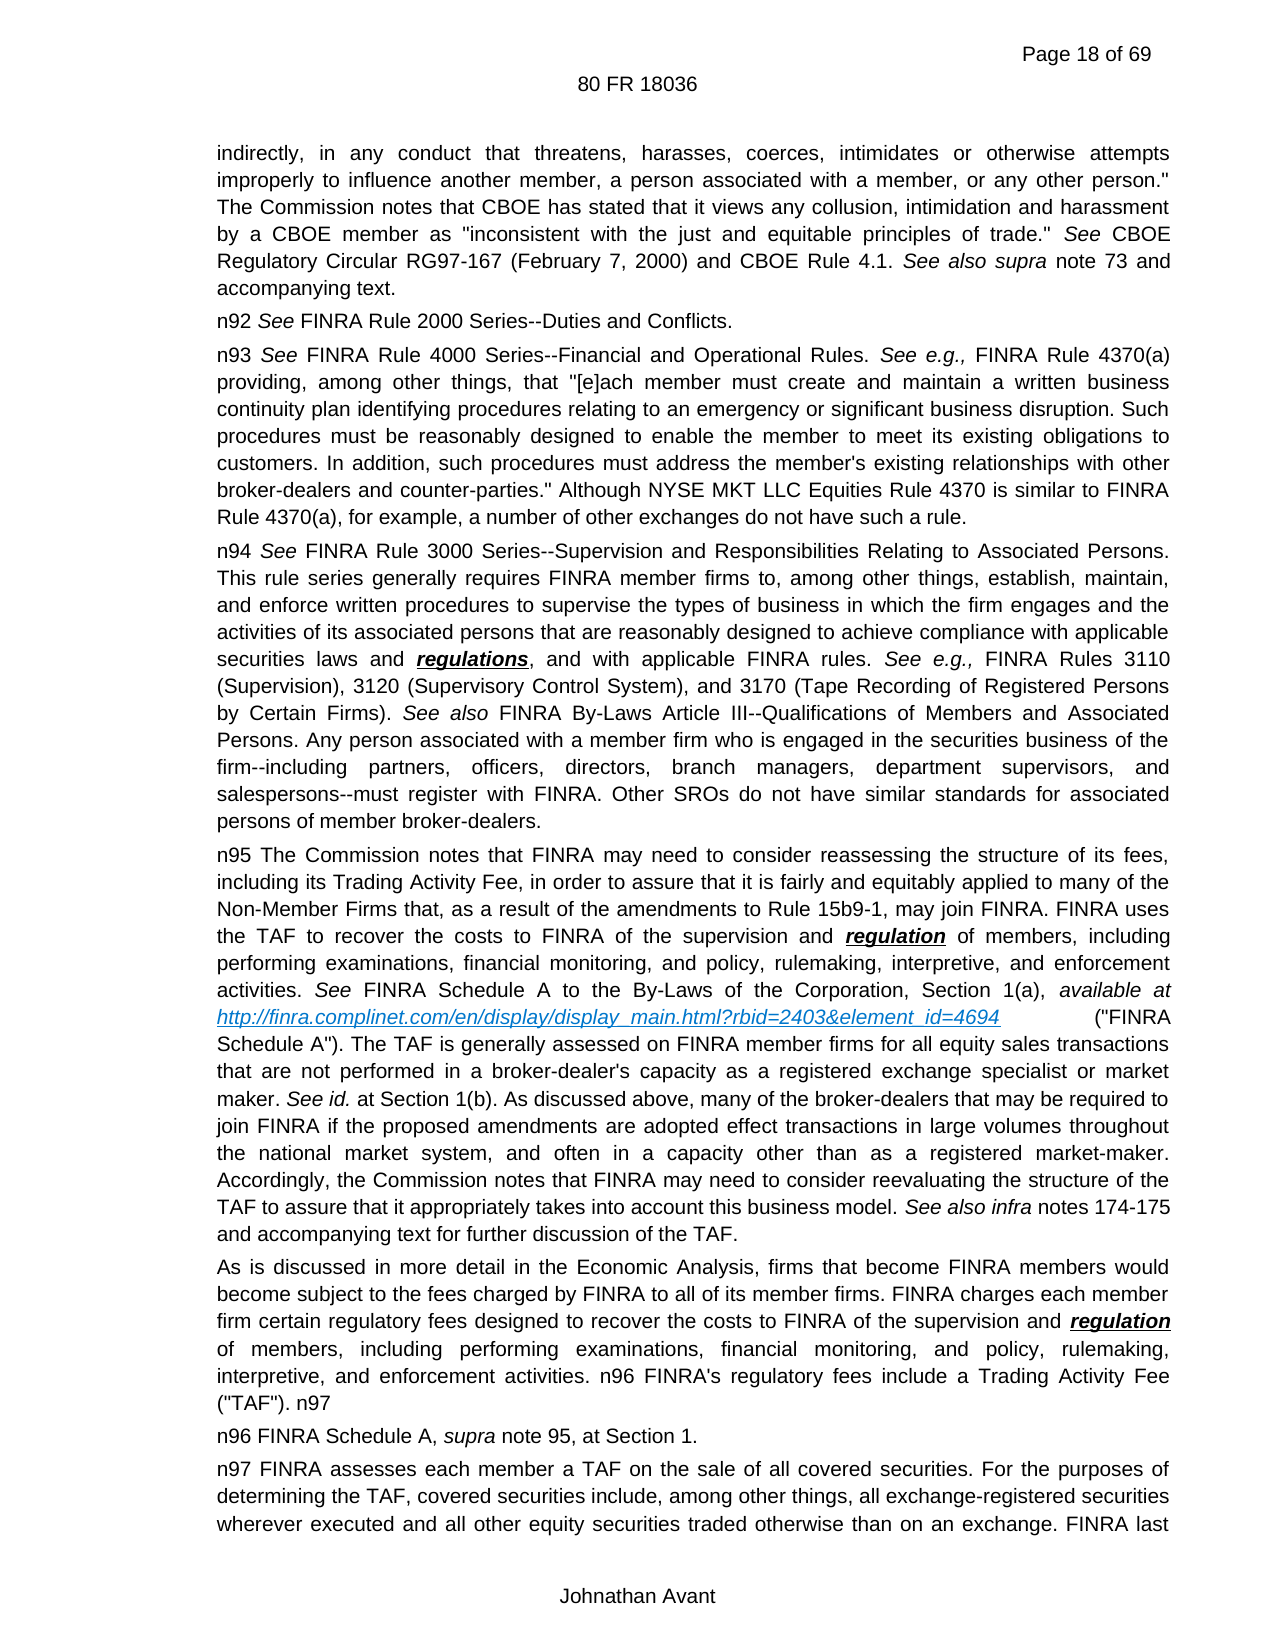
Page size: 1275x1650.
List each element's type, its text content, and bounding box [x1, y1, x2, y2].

text n93 See FINRA Rule 4000 Series--Financial and Operational Rules. See e.g., FINRA Rule 4370(a) providing, among other things, that "[e]ach member must create and maintain a written business continuity plan identifying procedures relating to an emergency or significant business disruption. Such procedures must be reasonably designed to enable the member to meet its existing obligations to customers. In addition, such procedures must address the member's existing relationships with other broker-dealers and counter-parties." Although NYSE MKT LLC Equities Rule 4370 is similar to FINRA Rule 4370(a), for example, a number of other exchanges do not have such a rule. [217, 339, 1171, 529]
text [217, 1454, 1171, 1535]
text n92 See FINRA Rule 2000 Series--Duties and Conflicts. [217, 306, 1171, 333]
text n96 FINRA Schedule A, supra note 95, at Section 1. [217, 1421, 1171, 1448]
text n95 The Commission notes that FINRA may need to consider reassessing the structure of its fees, including its Trading Activity Fee, in order to assure that it is fairly and equitably applied to many of the Non-Member Firms that, as a result of the amendments to Rule 15b9-1, may join FINRA. FINRA uses the TAF to recover the costs to FINRA of the supervision and regulation of members, including performing examinations, financial monitoring, and policy, rulemaking, interpretive, and enforcement activities. See FINRA Schedule A to the By-Laws of the Corporation, Section 1(a), available at http://finra.complinet.com/en/display/display_main.html?rbid=2403&element_id=4694 ("FINRA Schedule A"). The TAF is generally assessed on FINRA member firms for all equity sales transactions that are not performed in a broker-dealer's capacity as a registered exchange specialist or market maker. See id. at Section 1(b). As discussed above, many of the broker-dealers that may be required to join FINRA if the proposed amendments are adopted effect transactions in large volumes throughout the national market system, and often in a capacity other than as a registered market-maker. Accordingly, the Commission notes that FINRA may need to consider reevaluating the structure of the TAF to assure that it appropriately takes into account this business model. See also infra notes 174-175 and accompanying text for further discussion of the TAF. [217, 839, 1171, 1246]
text n94 See FINRA Rule 3000 Series--Supervision and Responsibilities Relating to Associated Persons. This rule series generally requires FINRA member firms to, among other things, establish, maintain, and enforce written procedures to supervise the types of business in which the firm engages and the activities of its associated persons that are reasonably designed to achieve compliance with applicable securities laws and regulations, and with applicable FINRA rules. See e.g., FINRA Rules 3110 (Supervision), 3120 (Supervisory Control System), and 3170 (Tape Recording of Registered Persons by Certain Firms). See also FINRA By-Laws Article III--Qualifications of Members and Associated Persons. Any person associated with a member firm who is engaged in the securities business of the firm--including partners, officers, directors, branch managers, department supervisors, and salespersons--must register with FINRA. Other SROs do not have similar standards for associated persons of member broker-dealers. [217, 535, 1171, 833]
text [217, 137, 1171, 300]
text As is discussed in more detail in the Economic Analysis, firms that become FINRA members would become subject to the fees charged by FINRA to all of its member firms. FINRA charges each member firm certain regulatory fees designed to recover the costs to FINRA of the supervision and regulation of members, including performing examinations, financial monitoring, and policy, rulemaking, interpretive, and enforcement activities. n96 FINRA's regulatory fees include a Trading Activity Fee ("TAF"). n97 [217, 1252, 1171, 1414]
